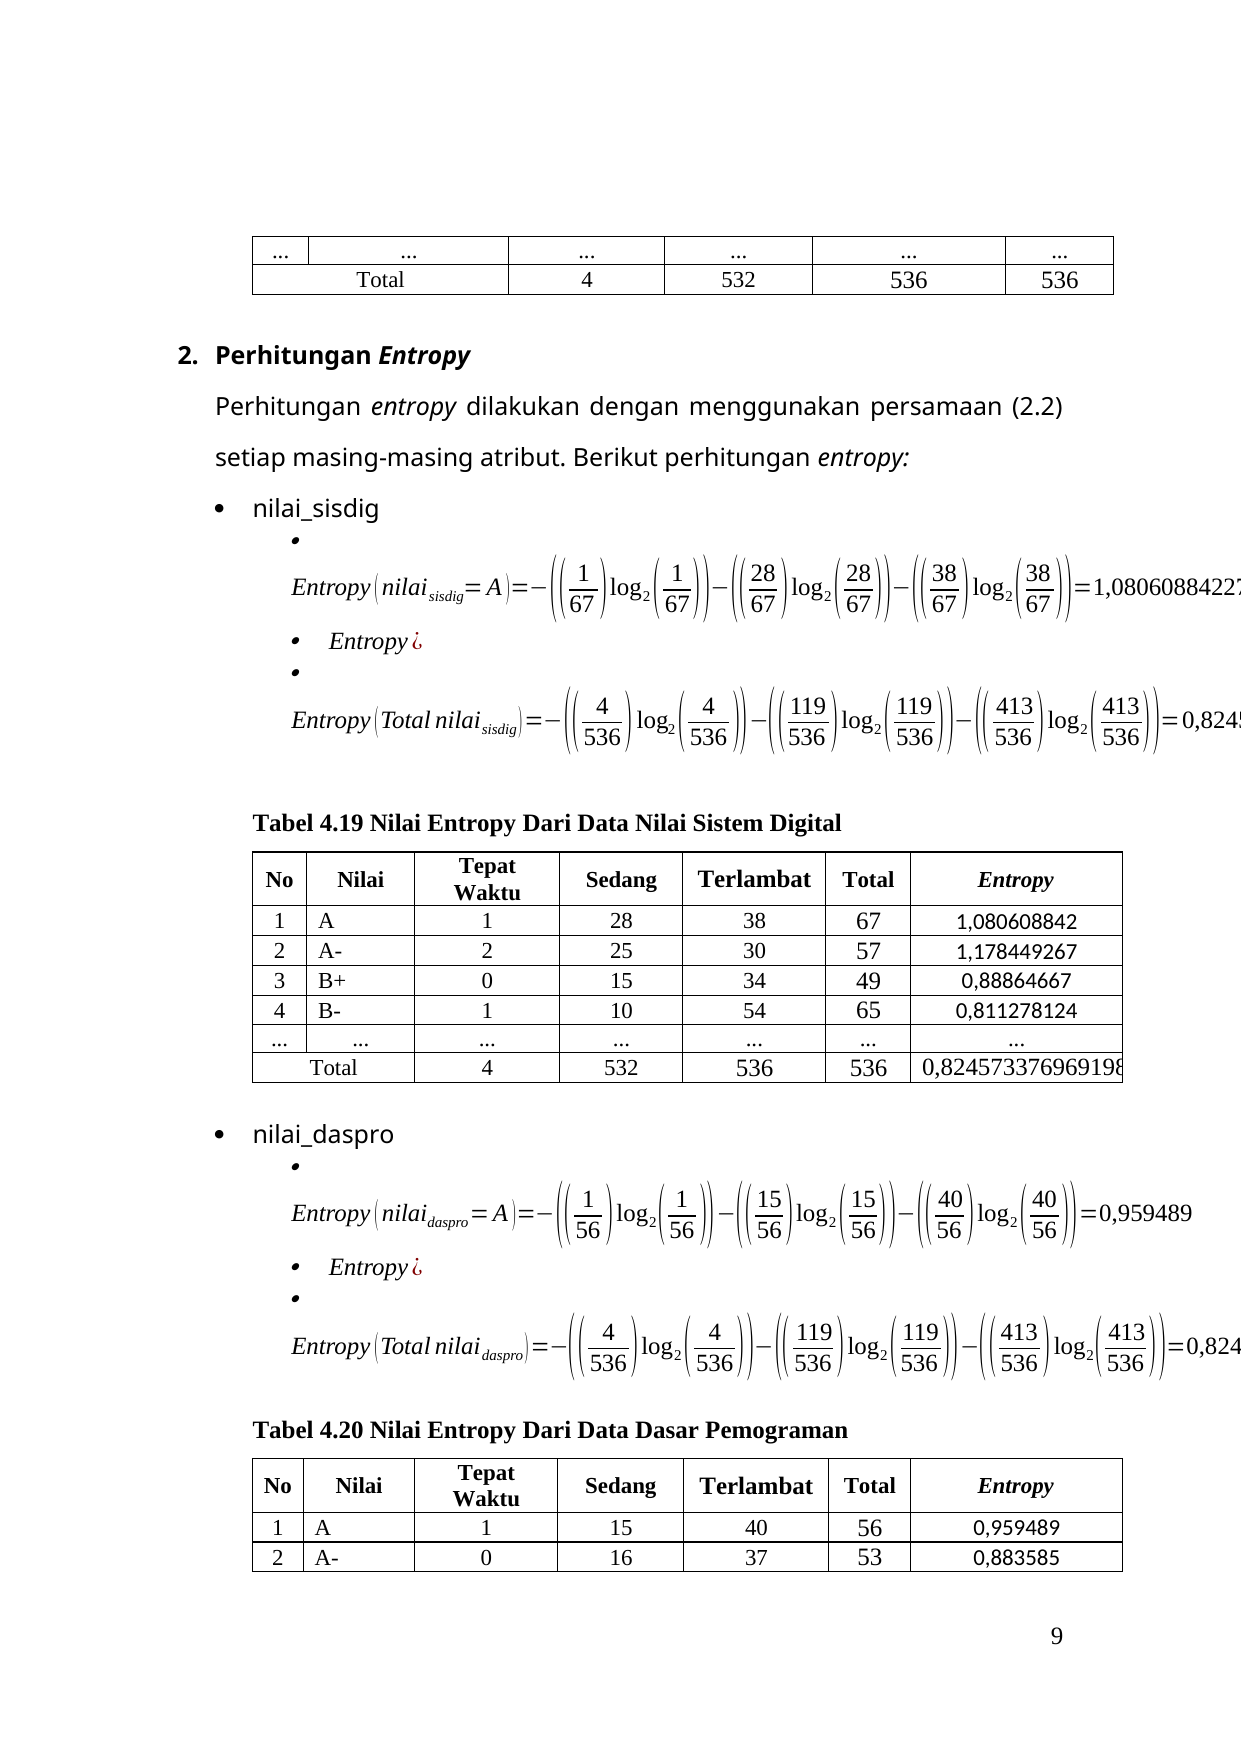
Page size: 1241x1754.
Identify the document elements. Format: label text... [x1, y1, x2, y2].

table_cell 16 [558, 1543, 683, 1571]
table_cell 4 [415, 1053, 559, 1082]
table_cell 2 [253, 1543, 303, 1571]
table_cell ... [307, 1025, 414, 1052]
table_header Terlambat [684, 1459, 828, 1512]
table_cell 536 [826, 1053, 910, 1082]
table_cell 1 [253, 1513, 303, 1541]
table_cell 0,88864667 [911, 966, 1122, 994]
table_header Tepat Waktu [415, 1459, 557, 1512]
table_cell 15 [558, 1513, 683, 1541]
table_cell 54 [683, 996, 825, 1024]
table_cell 65 [826, 996, 910, 1024]
table_header Entropy [911, 853, 1122, 905]
table_cell 30 [683, 936, 825, 965]
table_cell 37 [684, 1543, 828, 1571]
list Perhitungan entropy dilakukan dengan menggunakan persamaan (2.2) setiap masing-masing atribut. Berikut perhitungan entropy: [215, 389, 1063, 474]
table_cell 536 [1006, 265, 1113, 293]
table_cell ... [415, 1025, 559, 1052]
table_cell 56 [829, 1513, 910, 1541]
table_cell [911, 1053, 1122, 1082]
list nilai_daspro [215, 1117, 1063, 1151]
table_cell 1 [415, 1513, 557, 1541]
table_cell 1,080608842 [911, 906, 1122, 935]
table_cell A- [304, 1543, 414, 1571]
table_cell 0 [415, 966, 559, 994]
table_cell 1 [253, 906, 306, 935]
table_cell ... [309, 237, 508, 264]
table_cell ... [665, 237, 812, 264]
table_cell 38 [683, 906, 825, 935]
table_cell A [307, 906, 414, 935]
table_cell 1 [415, 906, 559, 935]
table_cell B- [307, 996, 414, 1024]
table_cell 0,883585 [911, 1543, 1122, 1571]
table_cell 40 [684, 1513, 828, 1541]
table_cell ... [560, 1025, 682, 1052]
table_header Tepat Waktu [415, 853, 559, 905]
table_cell Total [253, 1053, 414, 1082]
table_cell 53 [829, 1543, 910, 1571]
table_cell 0,811278124 [911, 996, 1122, 1024]
table_header Nilai [304, 1459, 414, 1512]
list nilai_sisdig [215, 491, 1063, 525]
table_cell 67 [826, 906, 910, 935]
table_cell 15 [560, 966, 682, 994]
table_cell 3 [253, 966, 306, 994]
table_cell B+ [307, 966, 414, 994]
table_header Sedang [558, 1459, 683, 1512]
table_cell 4 [509, 265, 664, 293]
table_cell Total [253, 265, 508, 293]
table_cell 1 [415, 996, 559, 1024]
table_cell 0 [415, 1543, 557, 1571]
table_cell 532 [560, 1053, 682, 1082]
table_header Total [826, 853, 910, 905]
table_cell 1,178449267 [911, 936, 1122, 965]
text Tabel 4.19 Nilai Entropy Dari Data Nilai Sistem Digital [177, 808, 1063, 837]
table_cell ... [253, 1025, 306, 1052]
table_cell ... [253, 237, 308, 264]
table_cell 2 [415, 936, 559, 965]
table_cell 57 [826, 936, 910, 965]
table_header Entropy [911, 1459, 1122, 1512]
table_cell 49 [826, 966, 910, 994]
table_cell A [304, 1513, 414, 1541]
table_cell 532 [665, 265, 812, 293]
table_cell ... [826, 1025, 910, 1052]
list Perhitungan Entropy [177, 338, 1063, 372]
table_cell ... [911, 1025, 1122, 1052]
table_cell 536 [683, 1053, 825, 1082]
table_cell 536 [813, 265, 1005, 293]
table_cell 34 [683, 966, 825, 994]
table_cell A- [307, 936, 414, 965]
table_header No [253, 853, 306, 905]
table_cell 25 [560, 936, 682, 965]
table_cell 28 [560, 906, 682, 935]
table_header Nilai [307, 853, 414, 905]
table_cell ... [1006, 237, 1113, 264]
text Tabel 4.20 Nilai Entropy Dari Data Dasar Pemograman [177, 1415, 1063, 1443]
table_header Terlambat [683, 853, 825, 905]
table_header Total [829, 1459, 910, 1512]
table_cell 2 [253, 936, 306, 965]
table_cell 10 [560, 996, 682, 1024]
table_cell 0,959489 [911, 1513, 1122, 1541]
table_header No [253, 1459, 303, 1512]
table_header Sedang [560, 853, 682, 905]
table_cell ... [509, 237, 664, 264]
table_cell ... [813, 237, 1005, 264]
table_cell 4 [253, 996, 306, 1024]
table_cell ... [683, 1025, 825, 1052]
